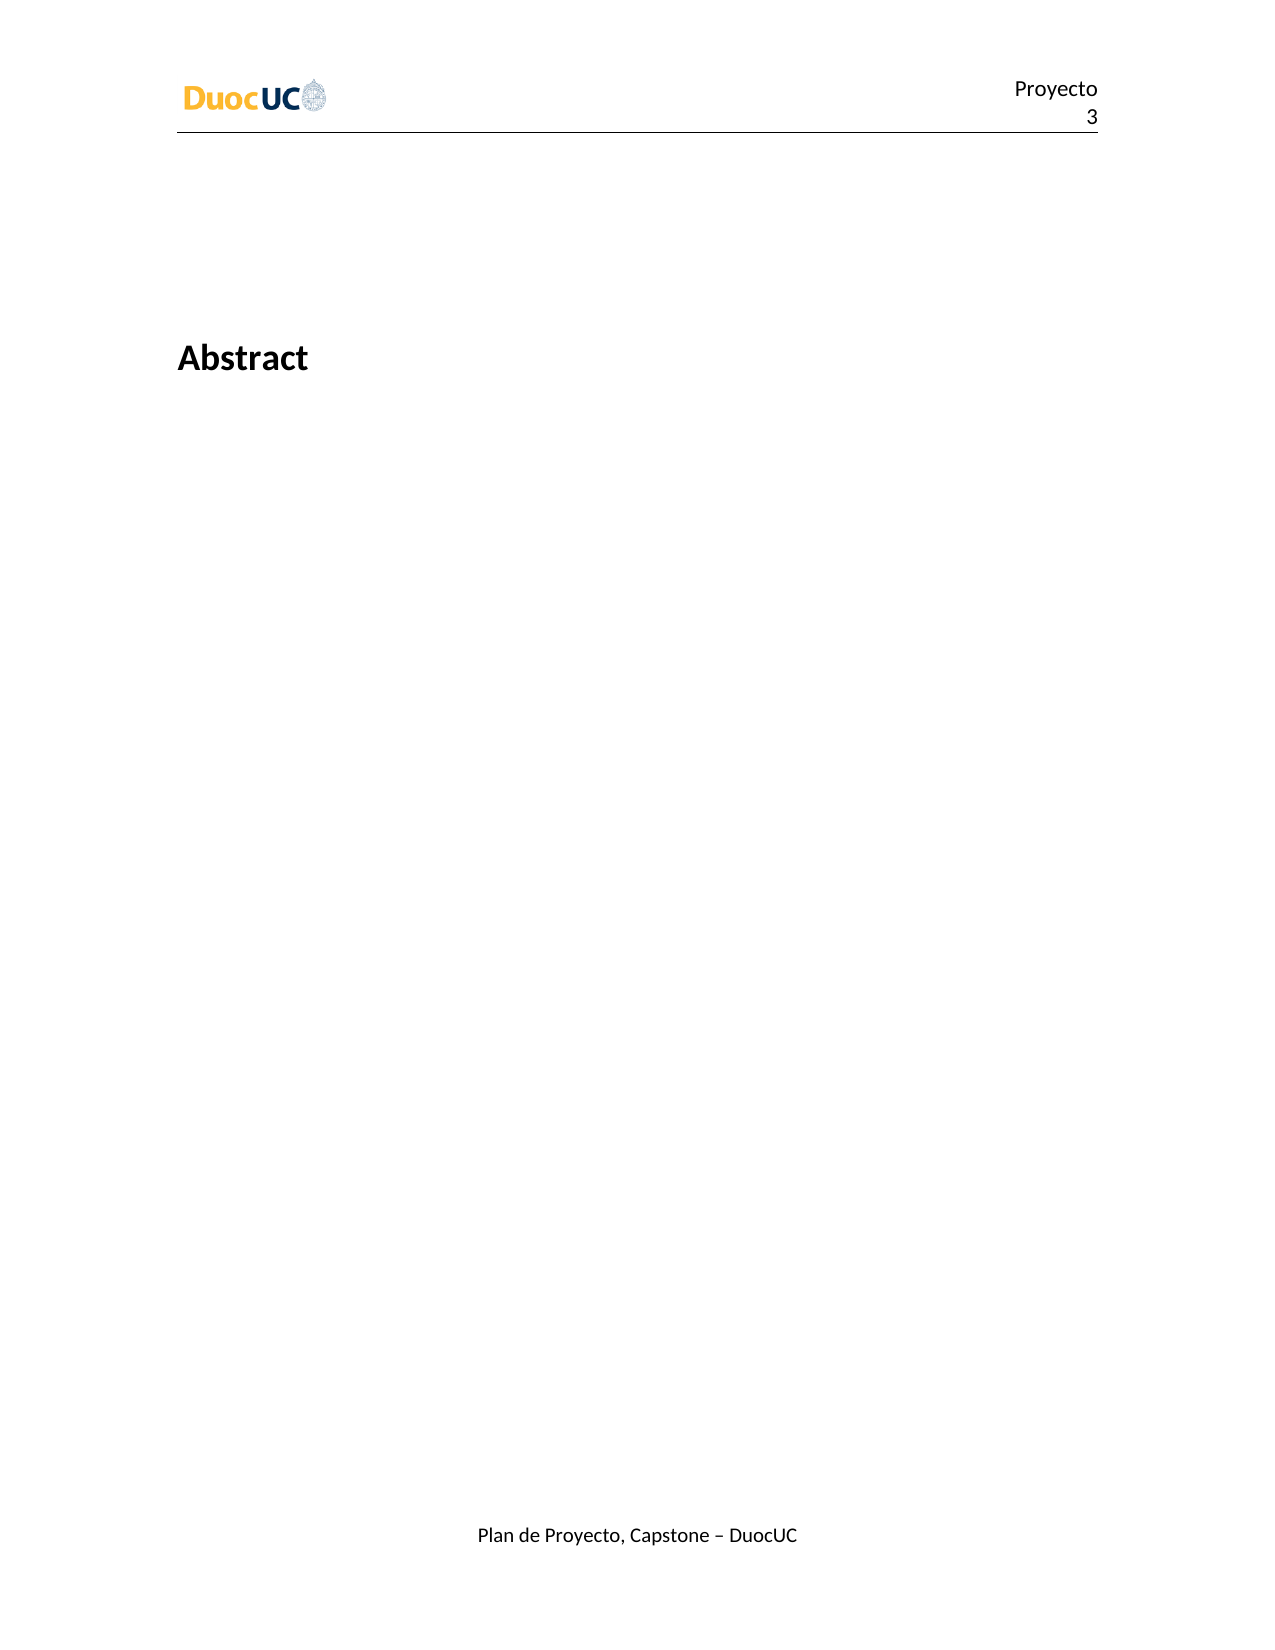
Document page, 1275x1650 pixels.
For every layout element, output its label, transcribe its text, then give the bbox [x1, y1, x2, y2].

subtitle Abstract [177, 333, 1098, 379]
picture [177, 75, 331, 114]
